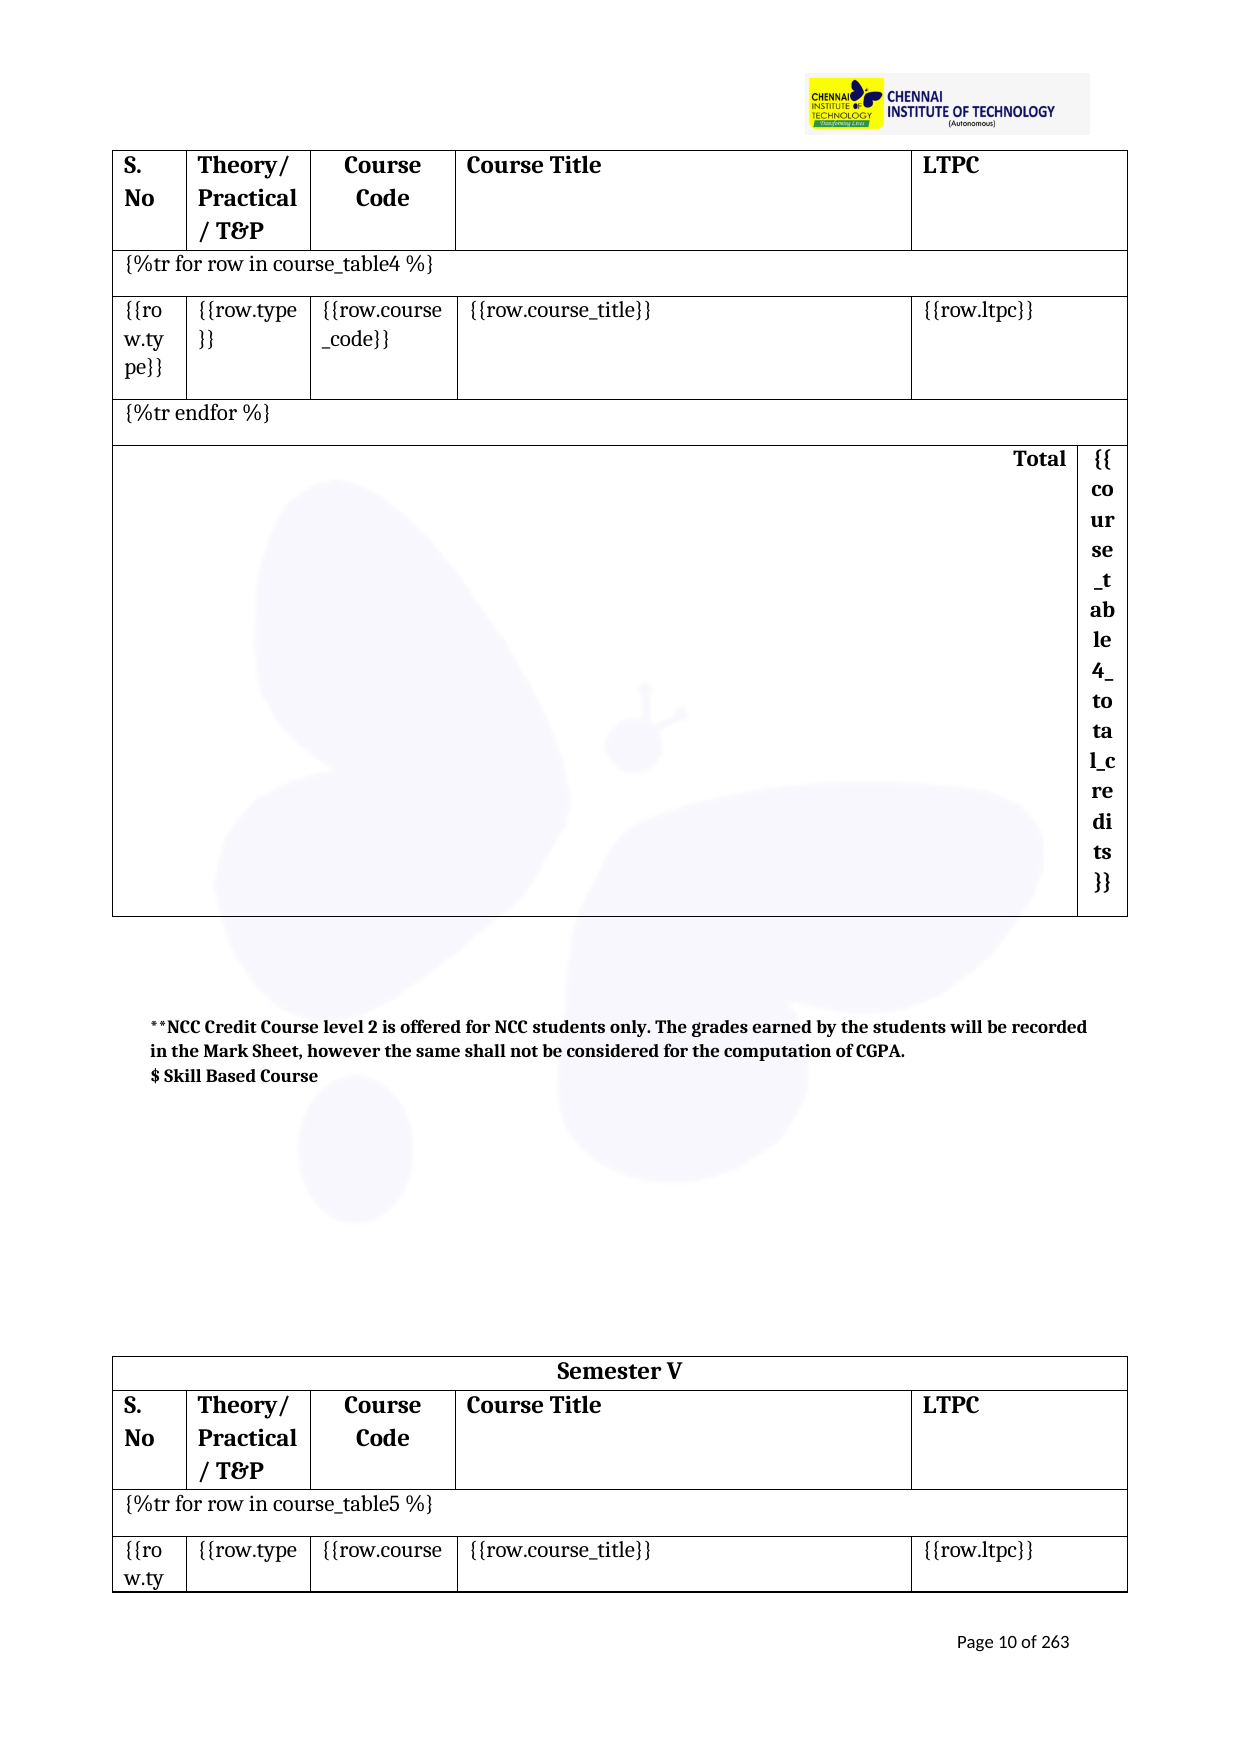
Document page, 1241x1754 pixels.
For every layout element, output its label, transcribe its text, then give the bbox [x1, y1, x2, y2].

table_cell {{row.type}} [187, 297, 310, 399]
table_cell {{row.type}} [113, 1537, 186, 1591]
table_cell {{row.ltpc}} [912, 1537, 1127, 1591]
table_cell Course Code [311, 1391, 455, 1489]
text **NCC Credit Course level 2 is offered for NCC students only. The grades earned by the students will be recorded in the Mark Sheet, however the same shall not be considered for the computation of CGPA. [150, 1016, 1090, 1063]
table_cell {{row.type}} [113, 297, 186, 399]
picture [804, 73, 1091, 135]
table_cell Total [113, 446, 1077, 916]
table_cell Course Title [456, 151, 911, 250]
table_cell {{row.ltpc}} [912, 297, 1127, 399]
table_cell Course Title [456, 1391, 911, 1489]
table_cell {%tr endfor %} [113, 400, 1127, 445]
table_cell Course Code [311, 151, 455, 250]
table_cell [458, 1537, 911, 1591]
table_cell {{course_table4_total_credits}} [1078, 446, 1127, 916]
table_cell S. No [113, 1391, 186, 1489]
table_cell LTPC [912, 1391, 1127, 1489]
table_cell {{row.course_code}} [311, 297, 457, 399]
table_cell {{row.course_code}} [311, 1537, 457, 1591]
table_cell {{row.type}} [187, 1537, 310, 1591]
table_cell {{row.course_title}} [458, 297, 911, 399]
table_cell Theory/ Practical / T&P [187, 151, 310, 250]
table_header Semester V [113, 1357, 1127, 1390]
table_cell Theory/ Practical / T&P [187, 1391, 310, 1489]
text $ Skill Based Course [150, 1066, 1090, 1087]
table_cell LTPC [912, 151, 1127, 250]
table_cell {%tr for row in course_table5 %} [113, 1490, 1127, 1536]
table_cell S. No [113, 151, 186, 250]
table_cell {%tr for row in course_table4 %} [113, 251, 1127, 296]
